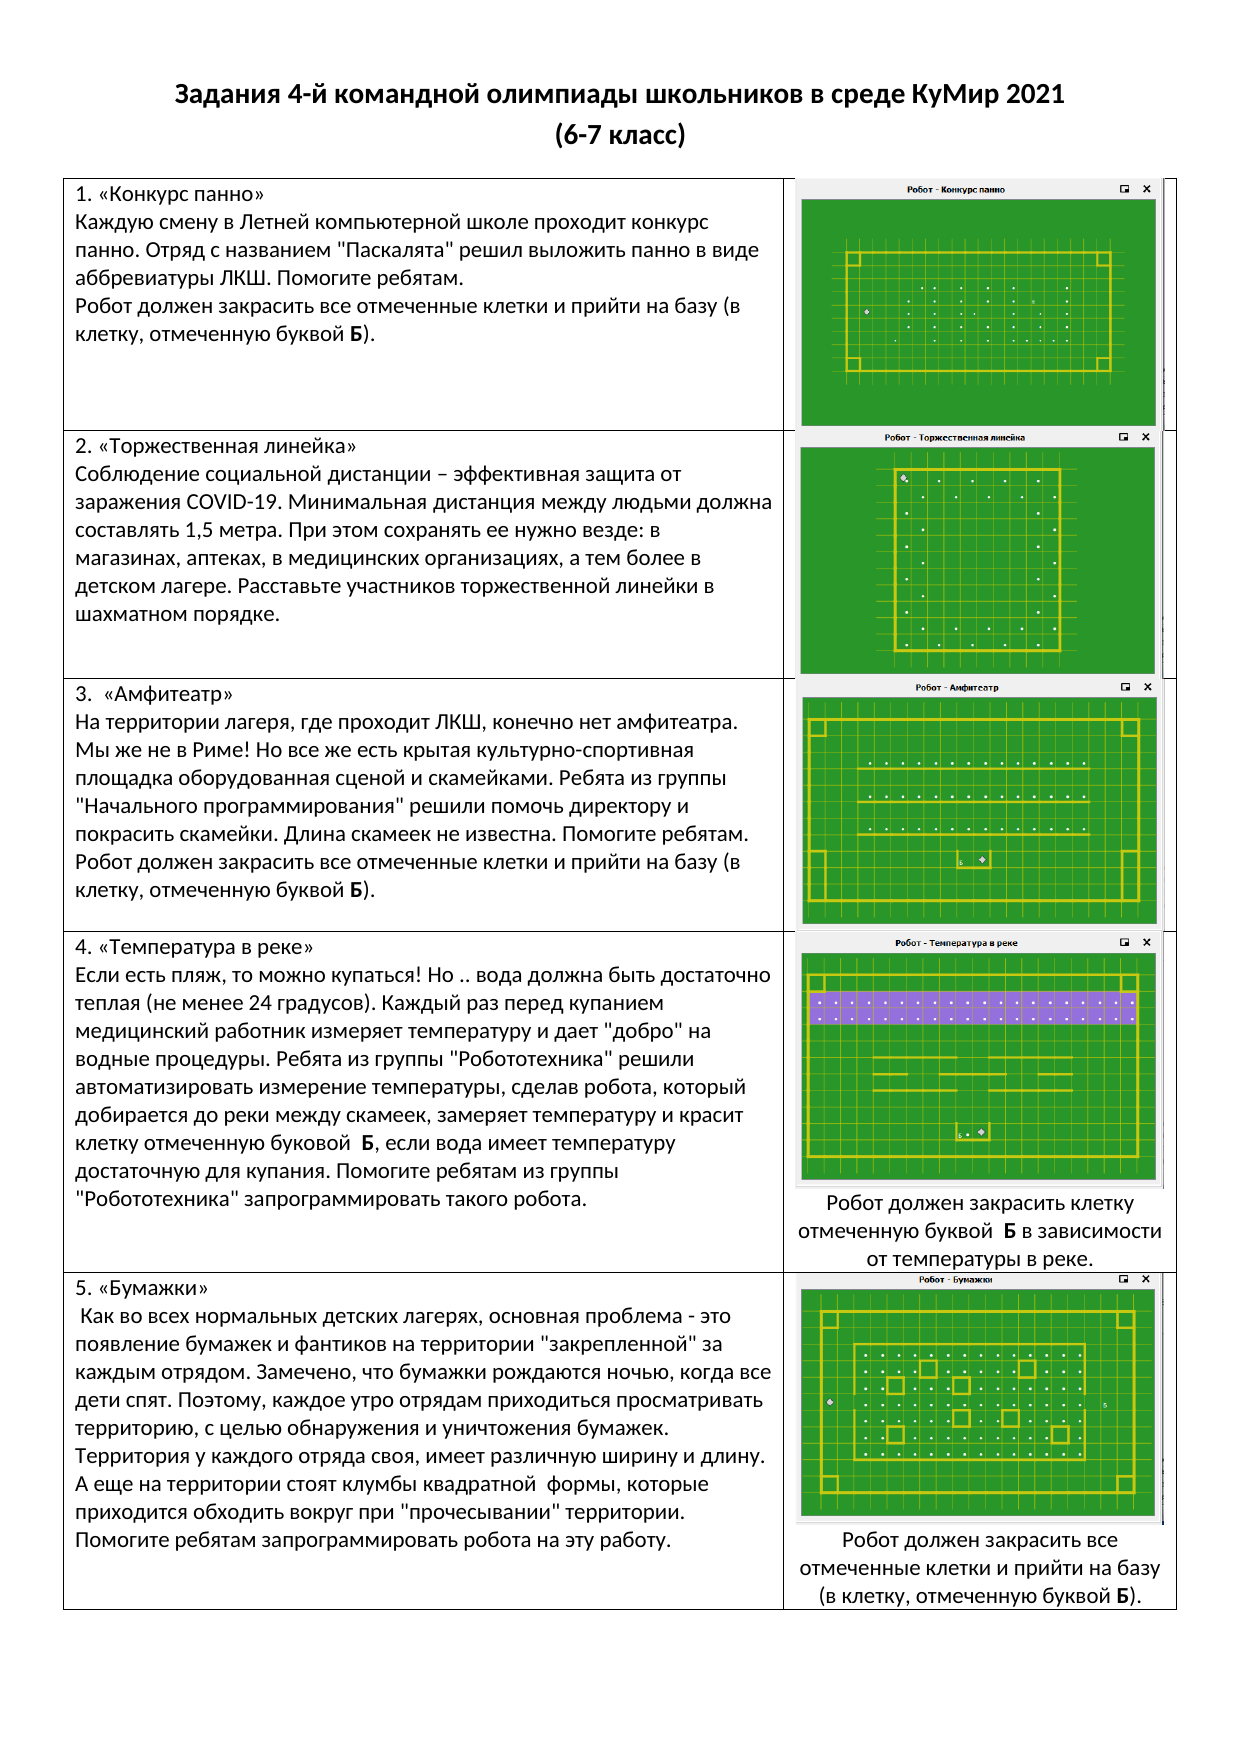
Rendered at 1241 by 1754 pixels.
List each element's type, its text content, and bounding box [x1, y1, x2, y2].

table_cell [1165, 679, 1176, 931]
table_cell 3. «Амфитеатр» На территории лагеря, где проходит ЛКШ, конечно нет амфитеатра. Мы же не в Риме! Но все же есть крытая культурно-спортивная площадка оборудованная сценой и скамейками. Ребята из группы "Начального программирования" решили помочь директору и покрасить скамейки. Длина скамеек не известна. Помогите ребятам. Робот должен закрасить все отмеченные клетки и прийти на базу (в клетку, отмеченную буквой Б). [64, 679, 783, 931]
table_cell 5. «Бумажки» Как во всех нормальных детских лагерях, основная проблема - это появление бумажек и фантиков на территории "закрепленной" за каждым отрядом. Замечено, что бумажки рождаются ночью, когда все дети спят. Поэтому, каждое утро отрядам приходиться просматривать территорию, с целью обнаружения и уничтожения бумажек. Территория у каждого отряда своя, имеет различную ширину и длину. А еще на территории стоят клумбы квадратной формы, которые приходится обходить вокруг при "прочесывании" территории. Помогите ребятам запрограммировать робота на эту работу. [64, 1273, 783, 1609]
table_header 1. «Конкурс панно» Каждую смену в Летней компьютерной школе проходит конкурс панно. Отряд с названием "Паскалята" решил выложить панно в виде аббревиатуры ЛКШ. Помогите ребятам. Робот должен закрасить все отмеченные клетки и прийти на базу (в клетку, отмеченную буквой Б). [64, 179, 783, 430]
table_header [1165, 179, 1176, 430]
table_cell [1164, 431, 1176, 678]
picture [795, 1273, 1165, 1525]
picture [795, 178, 1165, 1189]
table_cell 4. «Температура в реке» Если есть пляж, то можно купаться! Но .. вода должна быть достаточно теплая (не менее 24 градусов). Каждый раз перед купанием медицинский работник измеряет температуру и дает "добро" на водные процедуры. Ребята из группы "Робототехника" решили автоматизировать измерение температуры, сделав робота, который добирается до реки между скамеек, замеряет температуру и красит клетку отмеченную буковой Б, если вода имеет температуру достаточную для купания. Помогите ребятам из группы "Робототехника" запрограммировать такого робота. [64, 932, 783, 1272]
table_cell 2. «Торжественная линейка» Соблюдение социальной дистанции – эффективная защита от заражения COVID-19. Минимальная дистанция между людьми должна составлять 1,5 метра. При этом сохранять ее нужно везде: в магазинах, аптеках, в медицинских организациях, а тем более в детском лагере. Расставьте участников торжественной линейки в шахматном порядке. [64, 431, 783, 678]
text Задания 4-й командной олимпиады школьников в среде КуМир 2021 (6-7 класс) [75, 75, 1165, 152]
table_cell [784, 679, 795, 931]
table_header [784, 179, 795, 430]
table_cell Робот должен закрасить клетку отмеченную буквой Б в зависимости от температуры в реке. [784, 932, 1176, 1272]
table_cell [784, 431, 795, 678]
table_cell Робот должен закрасить все отмеченные клетки и прийти на базу (в клетку, отмеченную буквой Б). [784, 1273, 1176, 1609]
